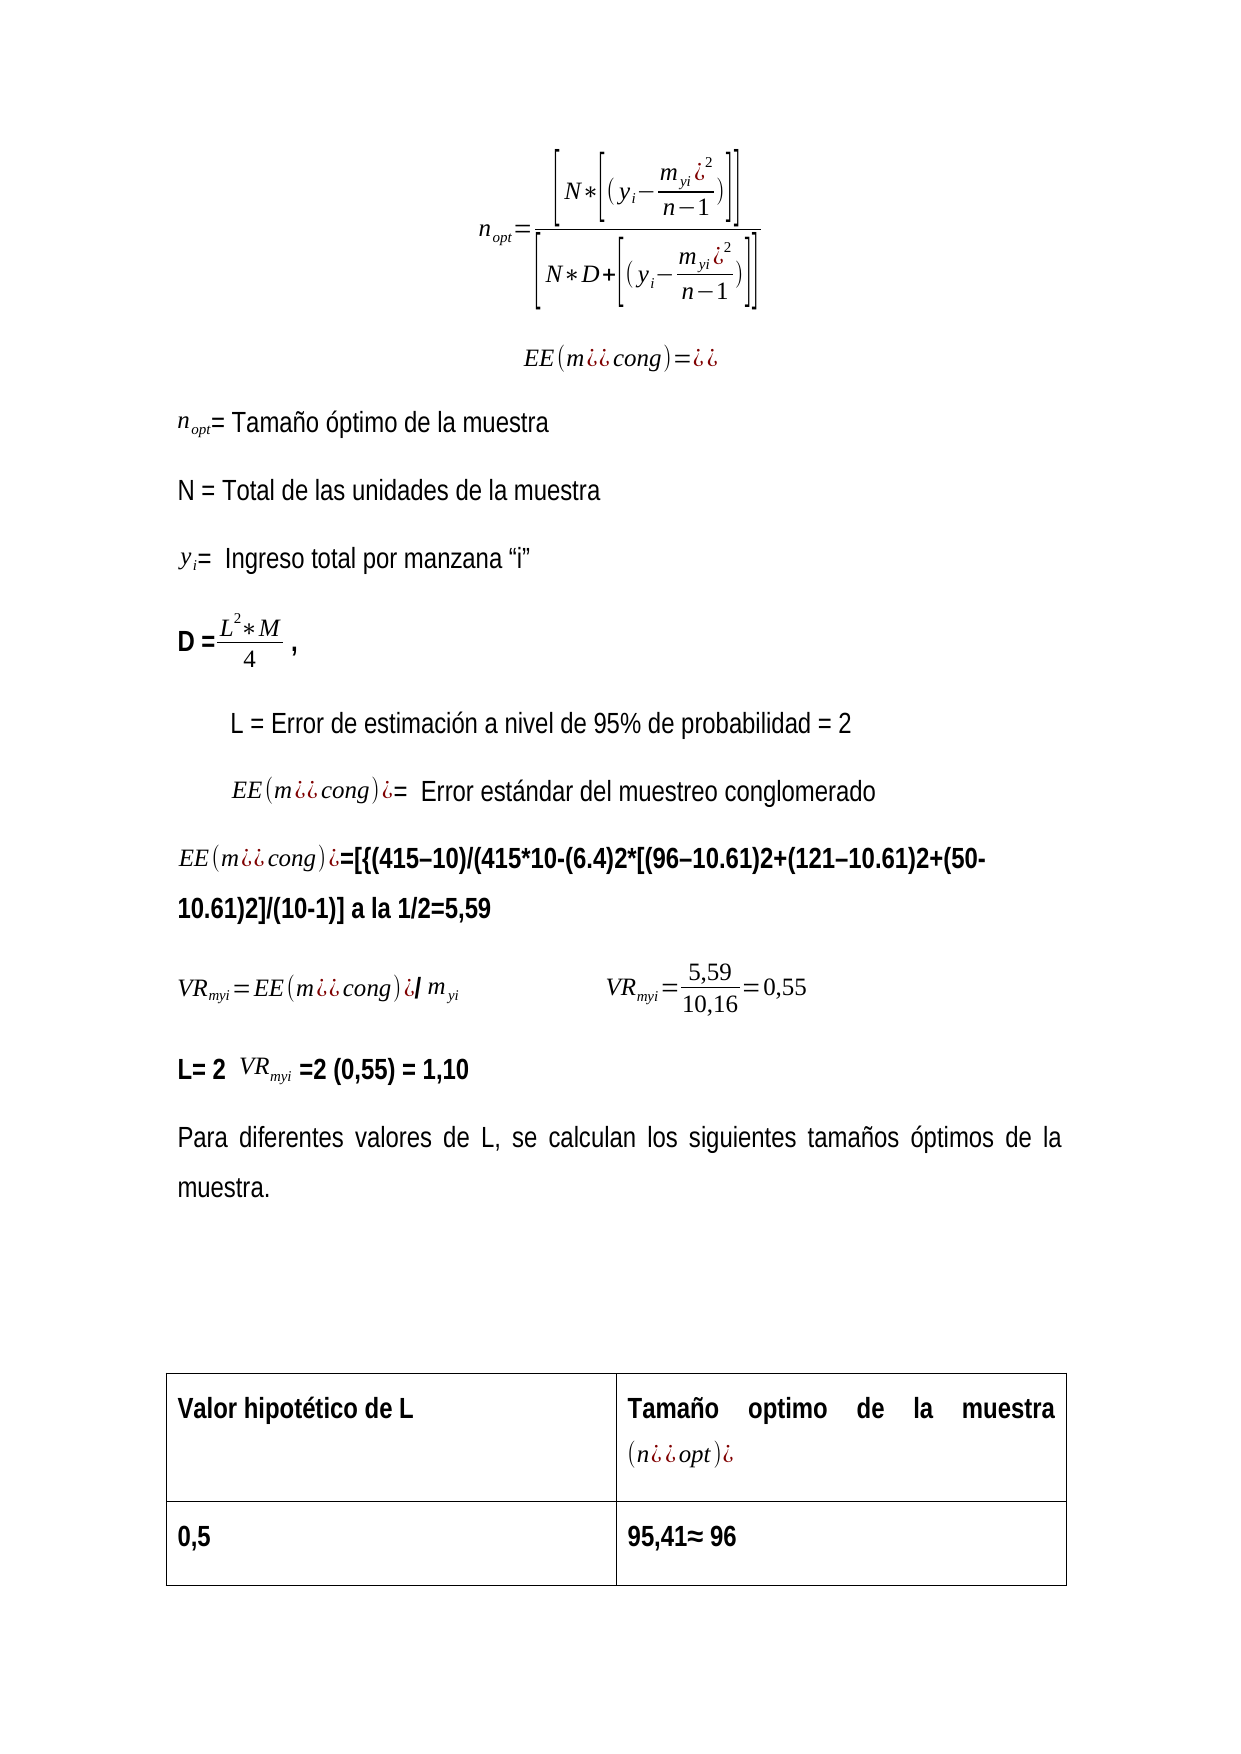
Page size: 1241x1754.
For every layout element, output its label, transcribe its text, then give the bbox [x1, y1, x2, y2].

table_header Valor hipotético de L [167, 1374, 616, 1501]
table_cell 0,5 [167, 1502, 616, 1584]
text = Ingreso total por manzana “i” [177, 541, 1063, 575]
text L = Error de estimación a nivel de 95% de probabilidad = 2 [177, 706, 1063, 739]
text L= 2 =2 (0,55) = 1,10 [177, 1052, 1063, 1086]
text = Tamaño óptimo de la muestra [177, 405, 1063, 439]
table_header Tamaño optimo de la muestra [617, 1374, 1066, 1501]
text =[{(415–10)/(415*10-(6.4)2*[(96–10.61)2+(121–10.61)2+(50-10.61)2]/(10-1)] a la 1/2=5,59 [177, 841, 1063, 925]
text / [177, 959, 1063, 1018]
text D = , [177, 609, 1063, 672]
text Para diferentes valores de L, se calculan los siguientes tamaños óptimos de la muestra. [177, 1120, 1063, 1203]
table_cell 95,41≈ 96 [617, 1502, 1066, 1584]
text = Error estándar del muestreo conglomerado [177, 774, 1063, 807]
text N = Total de las unidades de la muestra [177, 473, 1063, 507]
